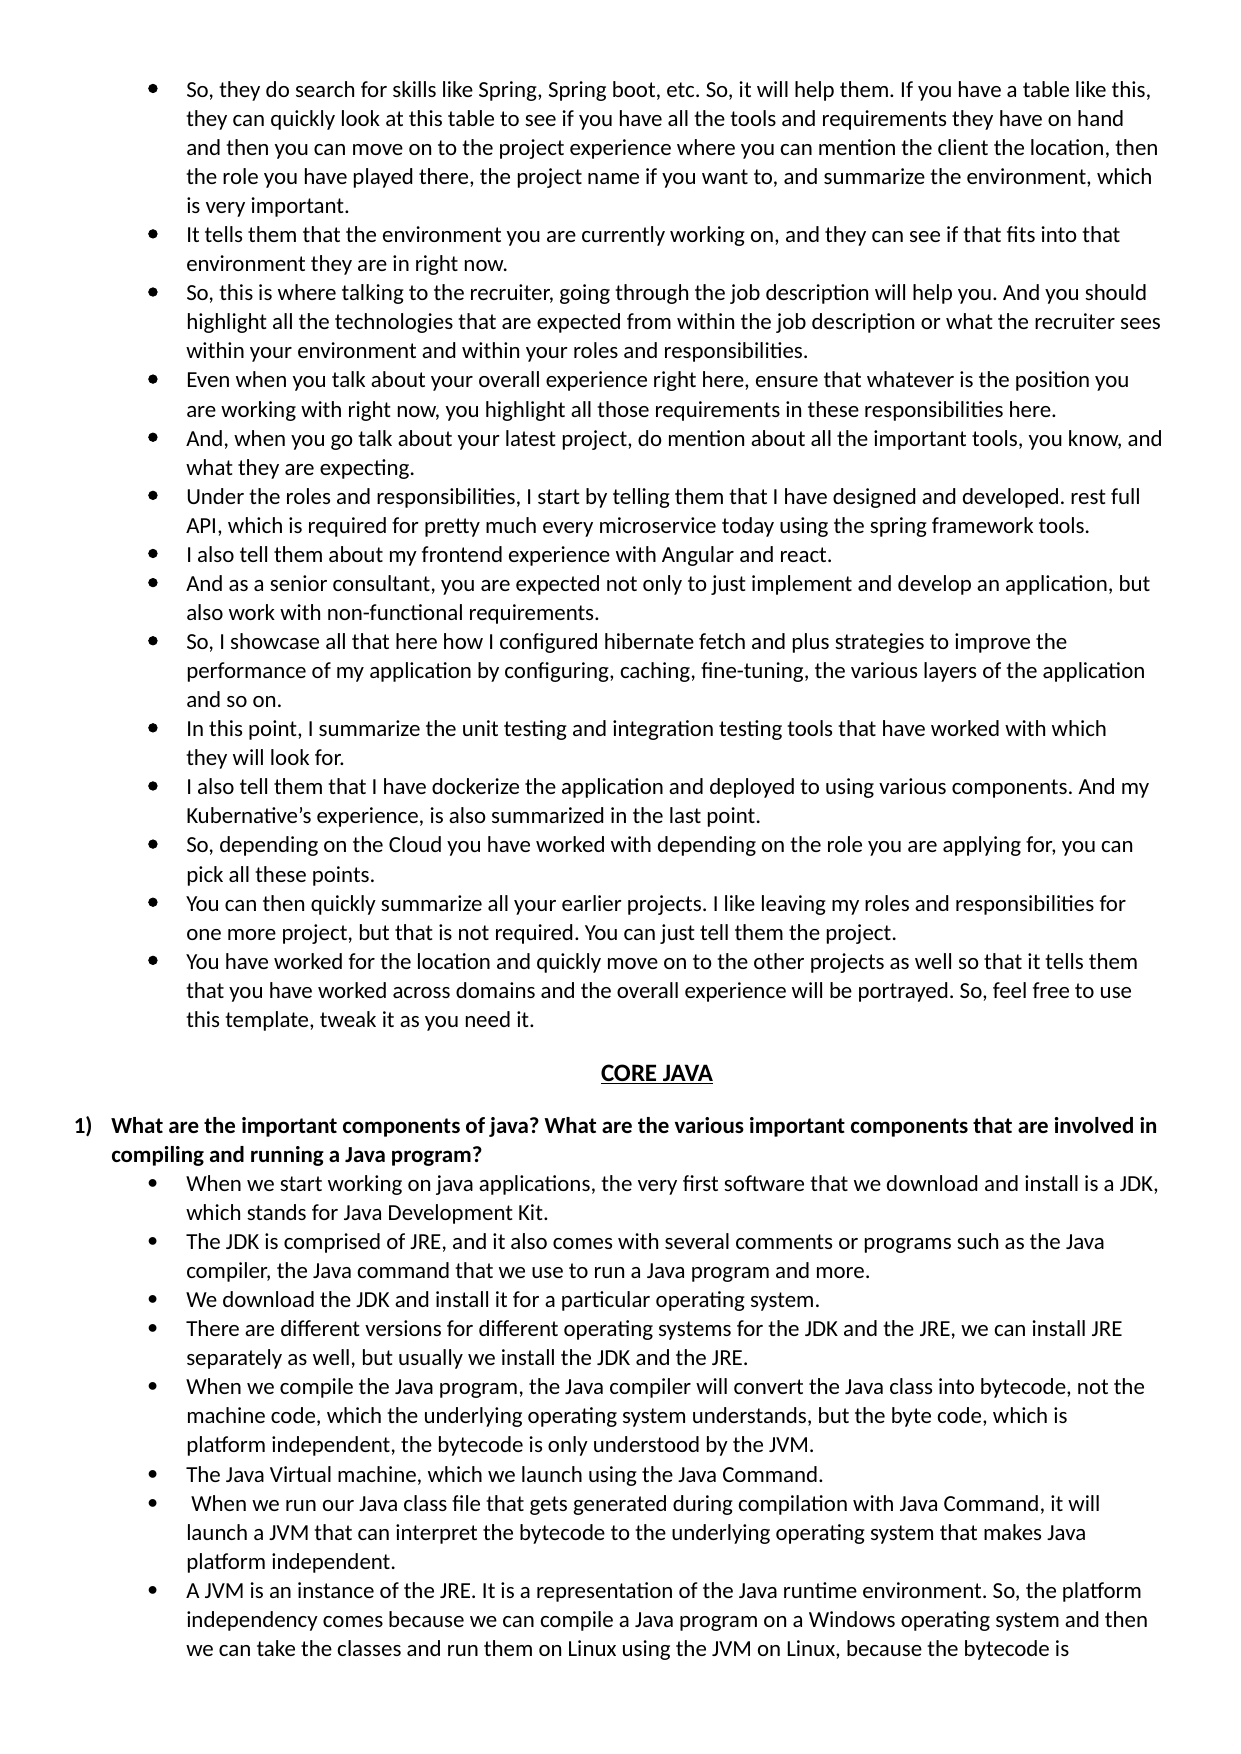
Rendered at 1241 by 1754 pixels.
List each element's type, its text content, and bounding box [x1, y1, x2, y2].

list It tells them that the environment you are currently working on, and they can see if that fits into that environment they are in right now. [148, 220, 1165, 277]
list I also tell them about my frontend experience with Angular and react. [148, 540, 1165, 568]
list When we compile the Java program, the Java compiler will convert the Java class into bytecode, not the machine code, which the underlying operating system understands, but the byte code, which is platform independent, the bytecode is only understood by the JVM. [148, 1372, 1165, 1459]
list You can then quickly summarize all your earlier projects. I like leaving my roles and responsibilities for one more project, but that is not required. You can just tell them the project. [148, 889, 1165, 946]
list There are different versions for different operating systems for the JDK and the JRE, we can install JRE separately as well, but usually we install the JDK and the JRE. [148, 1314, 1165, 1371]
list So, this is where talking to the recruiter, going through the job description will help you. And you should highlight all the technologies that are expected from within the job description or what the recruiter sees within your environment and within your roles and responsibilities. [148, 278, 1165, 364]
list We download the JDK and install it for a particular operating system. [148, 1285, 1165, 1313]
list And, when you go talk about your latest project, do mention about all the important tools, you know, and what they are expecting. [148, 424, 1165, 481]
list When we start working on java applications, the very first software that we download and install is a JDK, which stands for Java Development Kit. [148, 1169, 1165, 1226]
list In this point, I summarize the unit testing and integration testing tools that have worked with which they will look for. [148, 714, 1165, 771]
list You have worked for the location and quickly move on to the other projects as well so that it tells them that you have worked across domains and the overall experience will be portrayed. So, feel free to use this template, tweak it as you need it. [148, 947, 1165, 1033]
list Even when you talk about your overall experience right here, ensure that whatever is the position you are working with right now, you highlight all those requirements in these responsibilities here. [148, 366, 1165, 423]
list And as a senior consultant, you are expected not only to just implement and develop an application, but also work with non-functional requirements. [148, 569, 1165, 626]
list Under the roles and responsibilities, I start by telling them that I have designed and developed. rest full API, which is required for pretty much every microservice today using the spring framework tools. [148, 482, 1165, 539]
list When we run our Java class file that gets generated during compilation with Java Command, it will launch a JVM that can interpret the bytecode to the underlying operating system that makes Java platform independent. [148, 1489, 1165, 1575]
text CORE JAVA [148, 1057, 1165, 1087]
list The JDK is comprised of JRE, and it also comes with several comments or programs such as the Java compiler, the Java command that we use to run a Java program and more. [148, 1227, 1165, 1284]
list So, they do search for skills like Spring, Spring boot, etc. So, it will help them. If you have a table like this, they can quickly look at this table to see if you have all the tools and requirements they have on hand and then you can move on to the project experience where you can mention the client the location, then the role you have played there, the project name if you want to, and summarize the environment, which is very important. [148, 75, 1165, 219]
list So, I showcase all that here how I configured hibernate fetch and plus strategies to improve the performance of my application by configuring, caching, fine-tuning, the various layers of the application and so on. [148, 627, 1165, 713]
list I also tell them that I have dockerize the application and deployed to using various components. And my Kubernative’s experience, is also summarized in the last point. [148, 772, 1165, 829]
list So, depending on the Cloud you have worked with depending on the role you are applying for, you can pick all these points. [148, 831, 1165, 888]
list What are the important components of java? What are the various important components that are involved in compiling and running a Java program? [73, 1111, 1165, 1168]
list The Java Virtual machine, which we launch using the Java Command. [148, 1460, 1165, 1488]
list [148, 1576, 1165, 1662]
